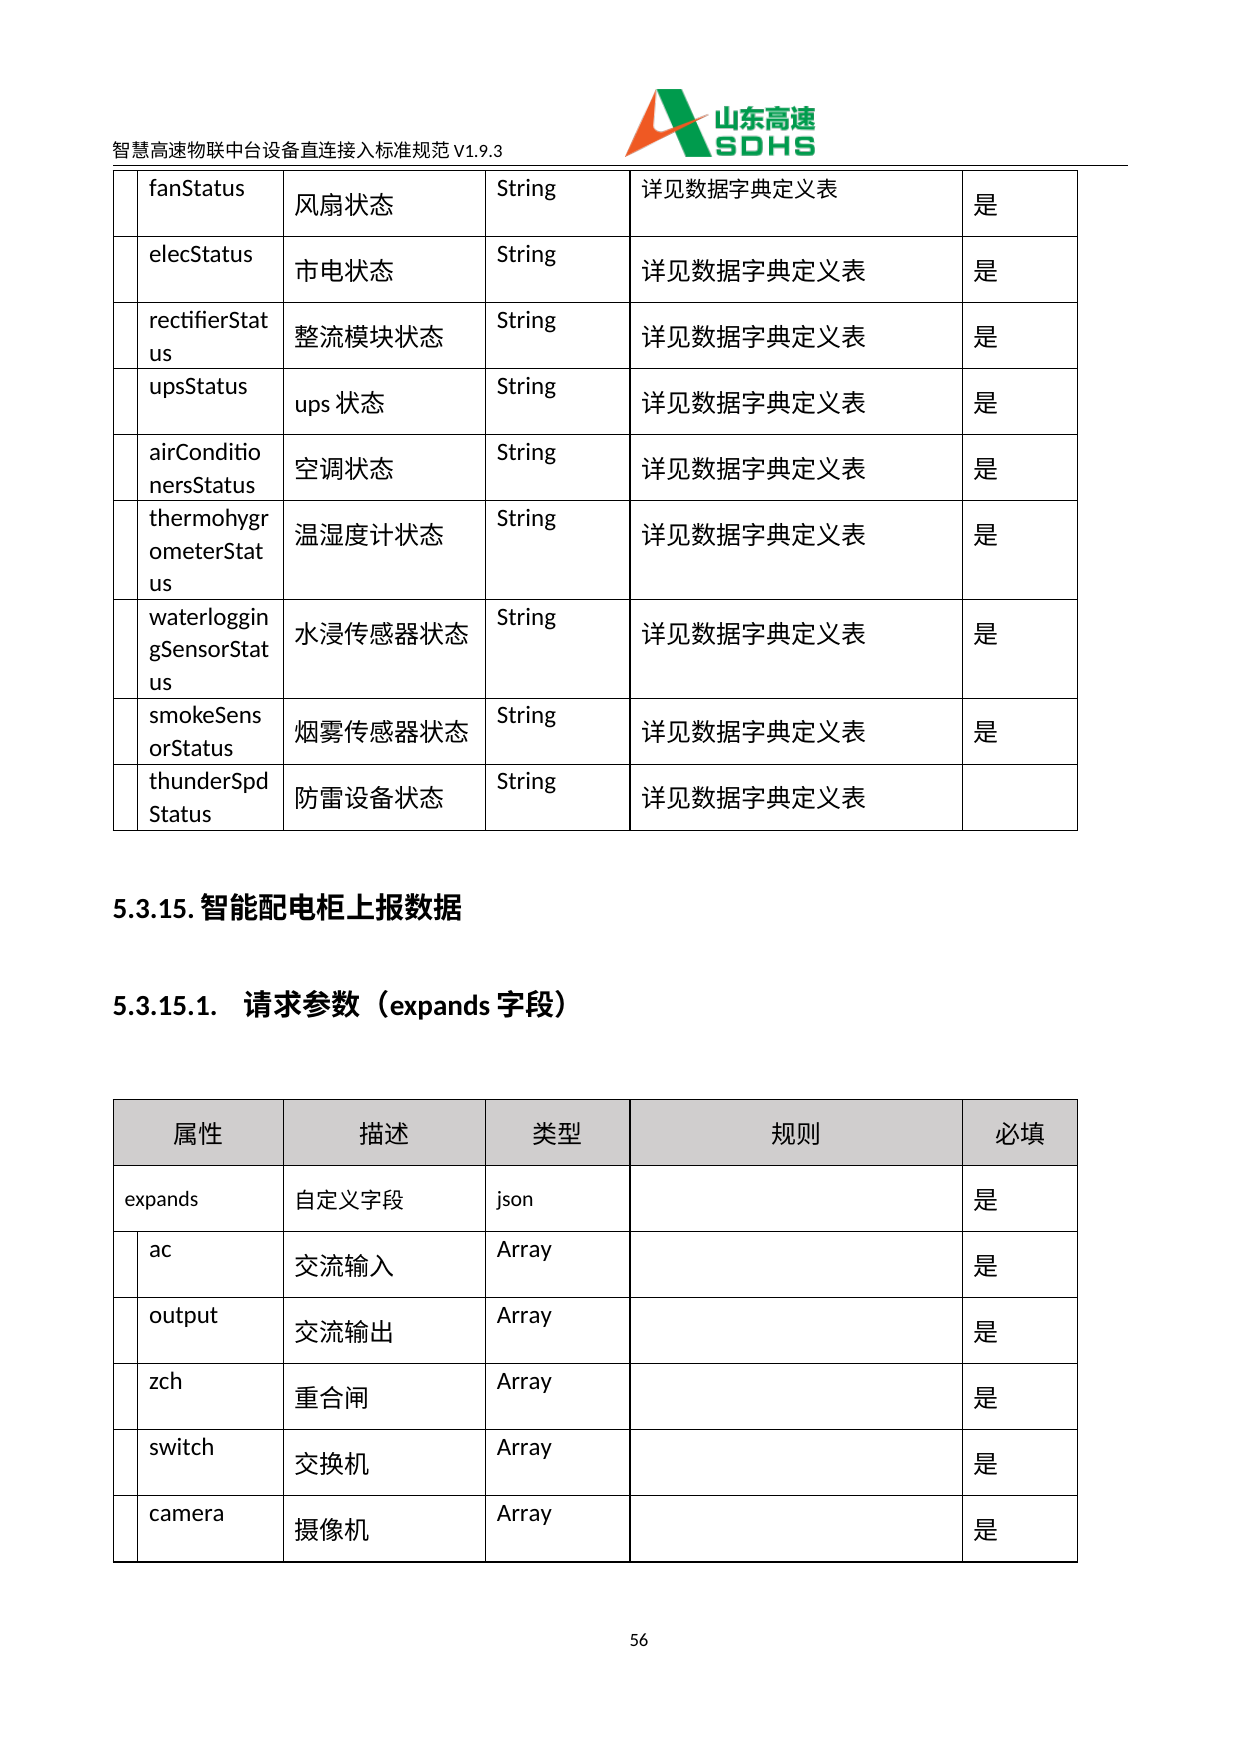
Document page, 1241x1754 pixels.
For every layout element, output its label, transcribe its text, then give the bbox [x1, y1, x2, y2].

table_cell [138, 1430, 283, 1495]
subtitle 请求参数（expands字段） [112, 970, 1128, 1035]
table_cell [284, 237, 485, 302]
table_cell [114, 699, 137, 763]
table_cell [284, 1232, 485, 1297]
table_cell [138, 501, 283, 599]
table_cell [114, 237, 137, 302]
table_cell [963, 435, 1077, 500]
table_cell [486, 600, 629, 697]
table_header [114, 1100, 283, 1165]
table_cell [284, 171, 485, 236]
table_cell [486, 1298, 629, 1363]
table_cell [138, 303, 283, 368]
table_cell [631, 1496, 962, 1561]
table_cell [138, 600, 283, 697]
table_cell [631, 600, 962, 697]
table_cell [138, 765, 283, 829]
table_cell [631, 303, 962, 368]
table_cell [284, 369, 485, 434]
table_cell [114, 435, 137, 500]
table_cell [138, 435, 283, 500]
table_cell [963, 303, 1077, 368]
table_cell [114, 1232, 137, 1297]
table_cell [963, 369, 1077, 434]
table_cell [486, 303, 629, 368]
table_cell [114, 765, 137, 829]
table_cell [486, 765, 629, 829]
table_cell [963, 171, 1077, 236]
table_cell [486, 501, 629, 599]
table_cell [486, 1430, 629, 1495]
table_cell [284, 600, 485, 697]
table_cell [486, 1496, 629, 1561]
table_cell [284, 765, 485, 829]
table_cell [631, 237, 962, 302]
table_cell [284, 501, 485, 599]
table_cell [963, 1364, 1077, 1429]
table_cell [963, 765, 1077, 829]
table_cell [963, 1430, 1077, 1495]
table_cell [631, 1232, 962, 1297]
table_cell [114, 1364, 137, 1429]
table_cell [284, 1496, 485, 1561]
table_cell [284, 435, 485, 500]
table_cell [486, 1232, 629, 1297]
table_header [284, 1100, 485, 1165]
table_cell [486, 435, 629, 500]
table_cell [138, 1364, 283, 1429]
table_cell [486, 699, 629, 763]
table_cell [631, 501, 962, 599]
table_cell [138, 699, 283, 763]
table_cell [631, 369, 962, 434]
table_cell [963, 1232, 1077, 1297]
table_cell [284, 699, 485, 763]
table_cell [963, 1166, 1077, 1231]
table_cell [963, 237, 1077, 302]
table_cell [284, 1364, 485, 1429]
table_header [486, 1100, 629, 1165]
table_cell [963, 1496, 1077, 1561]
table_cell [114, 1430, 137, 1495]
picture [625, 88, 816, 158]
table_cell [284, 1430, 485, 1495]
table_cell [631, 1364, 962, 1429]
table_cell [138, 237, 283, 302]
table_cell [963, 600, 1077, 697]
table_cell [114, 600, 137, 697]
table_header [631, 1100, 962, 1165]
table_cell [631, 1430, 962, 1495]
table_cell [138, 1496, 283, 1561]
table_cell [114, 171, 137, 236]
subtitle 智能配电柜上报数据 [112, 873, 1128, 938]
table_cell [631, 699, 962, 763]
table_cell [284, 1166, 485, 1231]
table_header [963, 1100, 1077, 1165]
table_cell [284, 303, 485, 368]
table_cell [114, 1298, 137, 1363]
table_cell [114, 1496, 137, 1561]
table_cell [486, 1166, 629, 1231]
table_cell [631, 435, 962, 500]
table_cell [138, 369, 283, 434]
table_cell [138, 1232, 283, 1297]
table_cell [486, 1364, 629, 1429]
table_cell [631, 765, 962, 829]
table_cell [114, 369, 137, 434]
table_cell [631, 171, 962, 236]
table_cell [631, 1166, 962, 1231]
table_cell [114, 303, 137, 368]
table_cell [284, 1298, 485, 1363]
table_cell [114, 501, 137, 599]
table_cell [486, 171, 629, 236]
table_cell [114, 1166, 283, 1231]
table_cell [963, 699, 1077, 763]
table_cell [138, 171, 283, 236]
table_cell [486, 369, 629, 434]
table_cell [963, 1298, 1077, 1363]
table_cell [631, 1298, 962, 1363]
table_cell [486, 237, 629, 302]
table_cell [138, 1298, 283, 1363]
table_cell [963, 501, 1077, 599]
